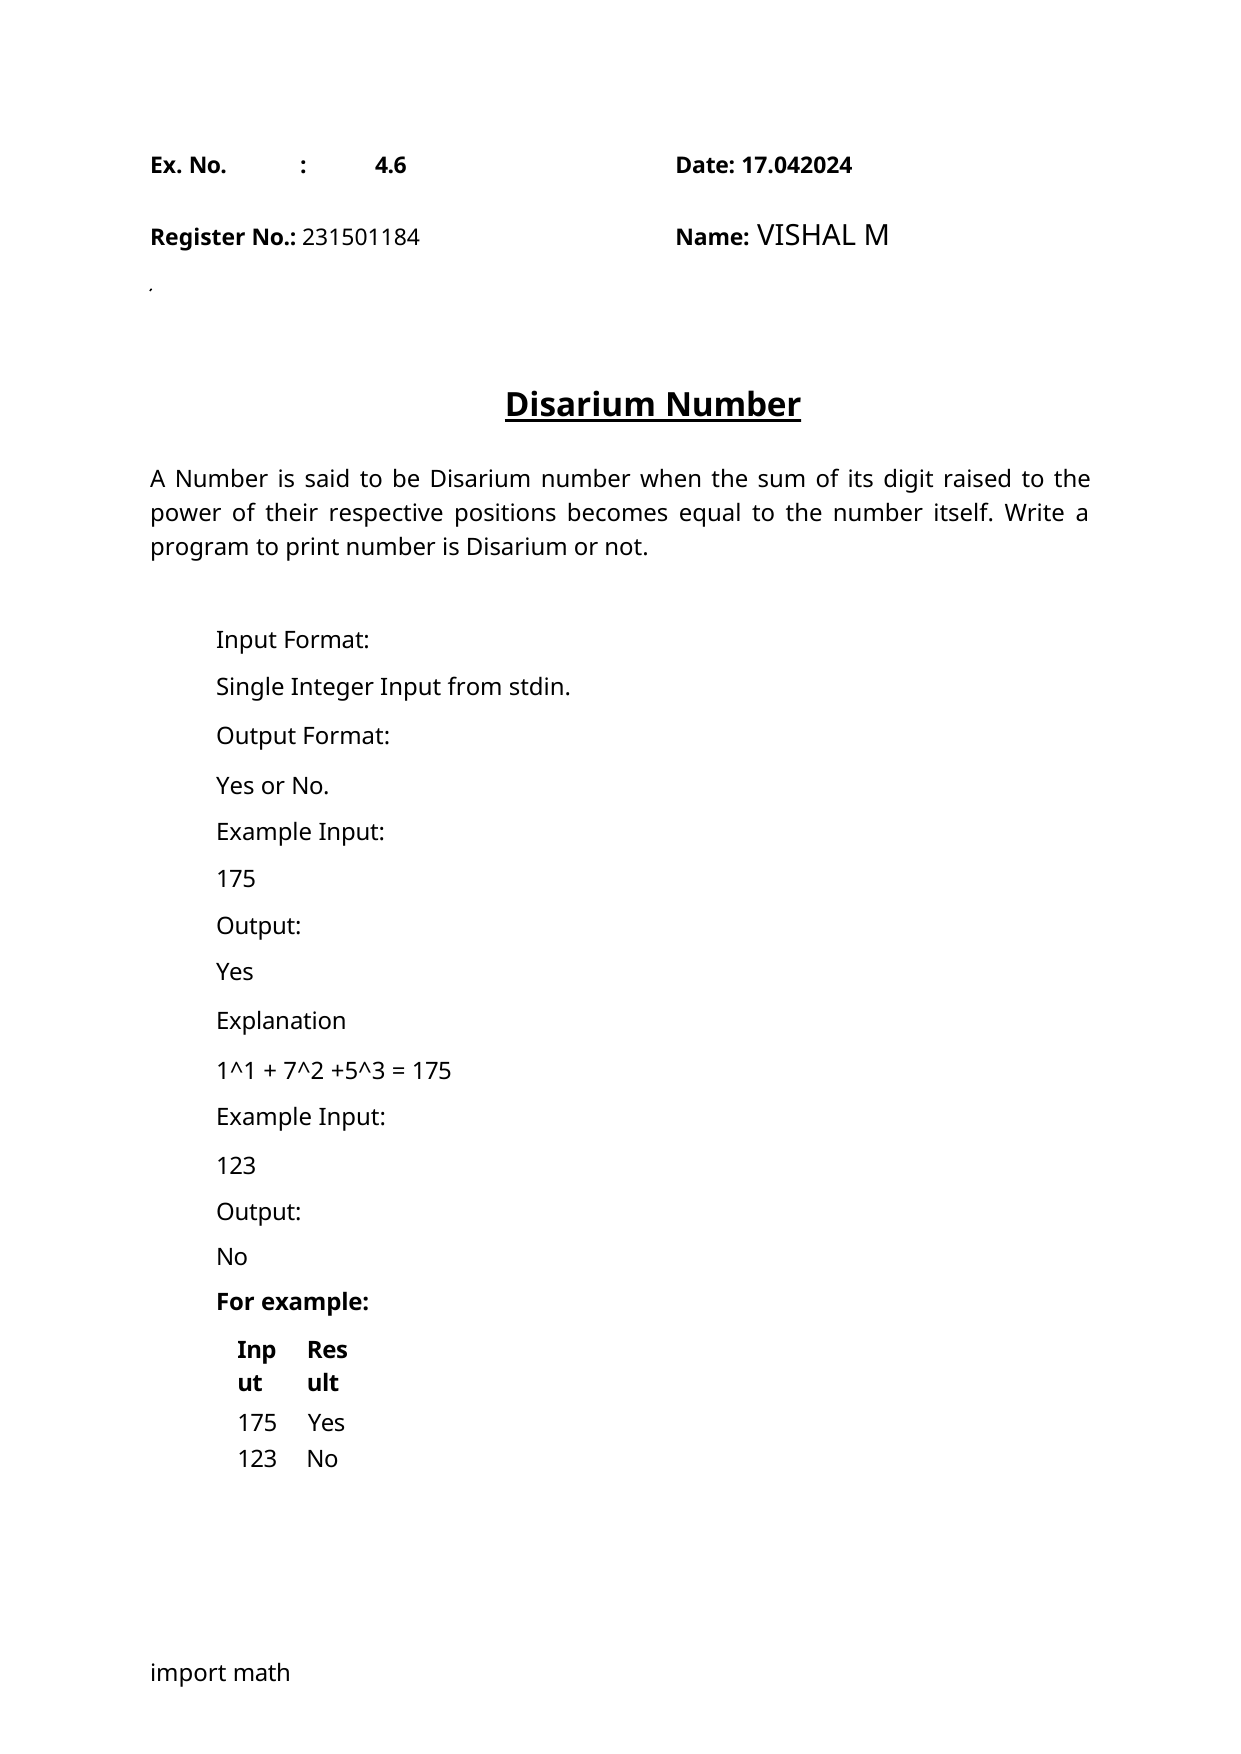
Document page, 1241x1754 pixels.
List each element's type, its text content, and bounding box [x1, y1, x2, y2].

subtitle Disarium Number [129, 381, 1177, 426]
table_cell No [294, 1440, 357, 1474]
text 1^1 + 7^2 +5^3 = 175 [216, 1053, 1203, 1086]
table_header Inp ut [232, 1332, 293, 1398]
text Single Integer Input from stdin. Output Format: [216, 670, 577, 752]
table_cell 175 [232, 1398, 293, 1439]
text import math [150, 1655, 1203, 1688]
text Yes Explanation [216, 955, 381, 1037]
text 175 [216, 862, 389, 894]
table_header Res ult [294, 1332, 357, 1398]
text Output: [216, 908, 1203, 941]
table_cell 123 [232, 1440, 293, 1474]
text Example Input: [216, 815, 389, 848]
text Output: [216, 1198, 1203, 1225]
text Register No.: 231501184 Name: VISHAL M [150, 214, 1203, 253]
text No [216, 1239, 1203, 1272]
text For example: [216, 1285, 1203, 1318]
text Example Input: 123 [216, 1100, 389, 1182]
text Yes or No. [216, 768, 389, 801]
text A Number is said to be Disarium number when the sum of its digit raised to the power of their respective positions becomes equal to the number itself. Write a program to print number is Disarium or not. [150, 461, 1091, 562]
table_cell Yes [294, 1398, 357, 1439]
text Input Format: [216, 623, 1203, 656]
text Ex. No. : 4.6 Date: 17.042024 [150, 148, 1203, 180]
